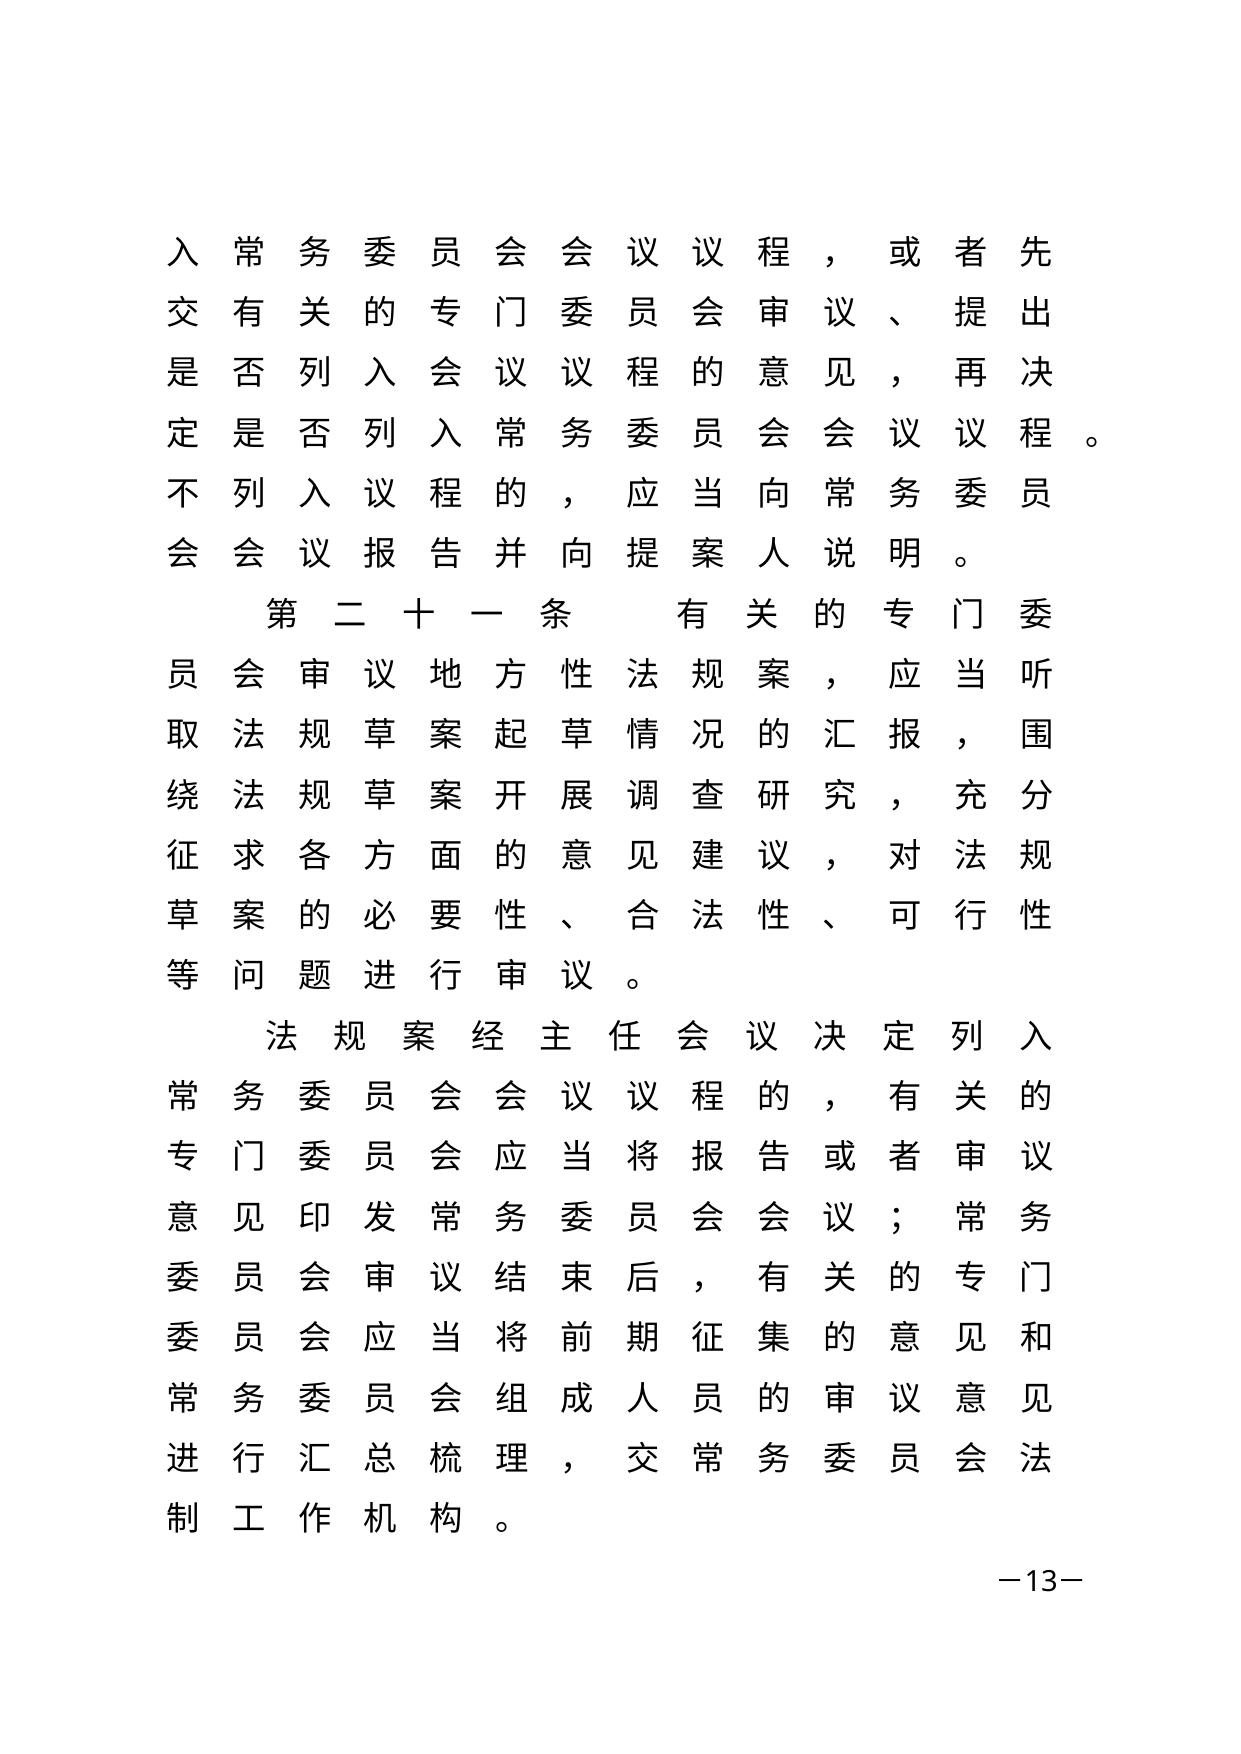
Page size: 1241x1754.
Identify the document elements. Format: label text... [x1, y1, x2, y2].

text 法规案经主任会议决定列入常务委员会会议议程的，有关的专门委员会应当将报告或者审议意见印发常务委员会会议；常务委员会审议结束后，有关的专门委员会应当将前期征集的意见和常务委员会组成人员的审议意见进行汇总梳理，交常务委员会法制工作机构。 [167, 1003, 1085, 1546]
text 常务委员会组成人员五人以上联名，可以向常务委员会提出法规案，由主任会议决定是否列入常务委员会会议议程，或者先交有关的专门委员会审议、提出是否列入会议议程的意见，再决定是否列入常务委员会会议议程。不列入议程的，应当向常务委员会会议报告并向提案人说明。 [167, 219, 1085, 581]
text 第二十一条 有关的专门委员会审议地方性法规案，应当听取法规草案起草情况的汇报，围绕法规草案开展调查研究，充分征求各方面的意见建议，对法规草案的必要性、合法性、可行性等问题进行审议。 [167, 581, 1085, 1003]
